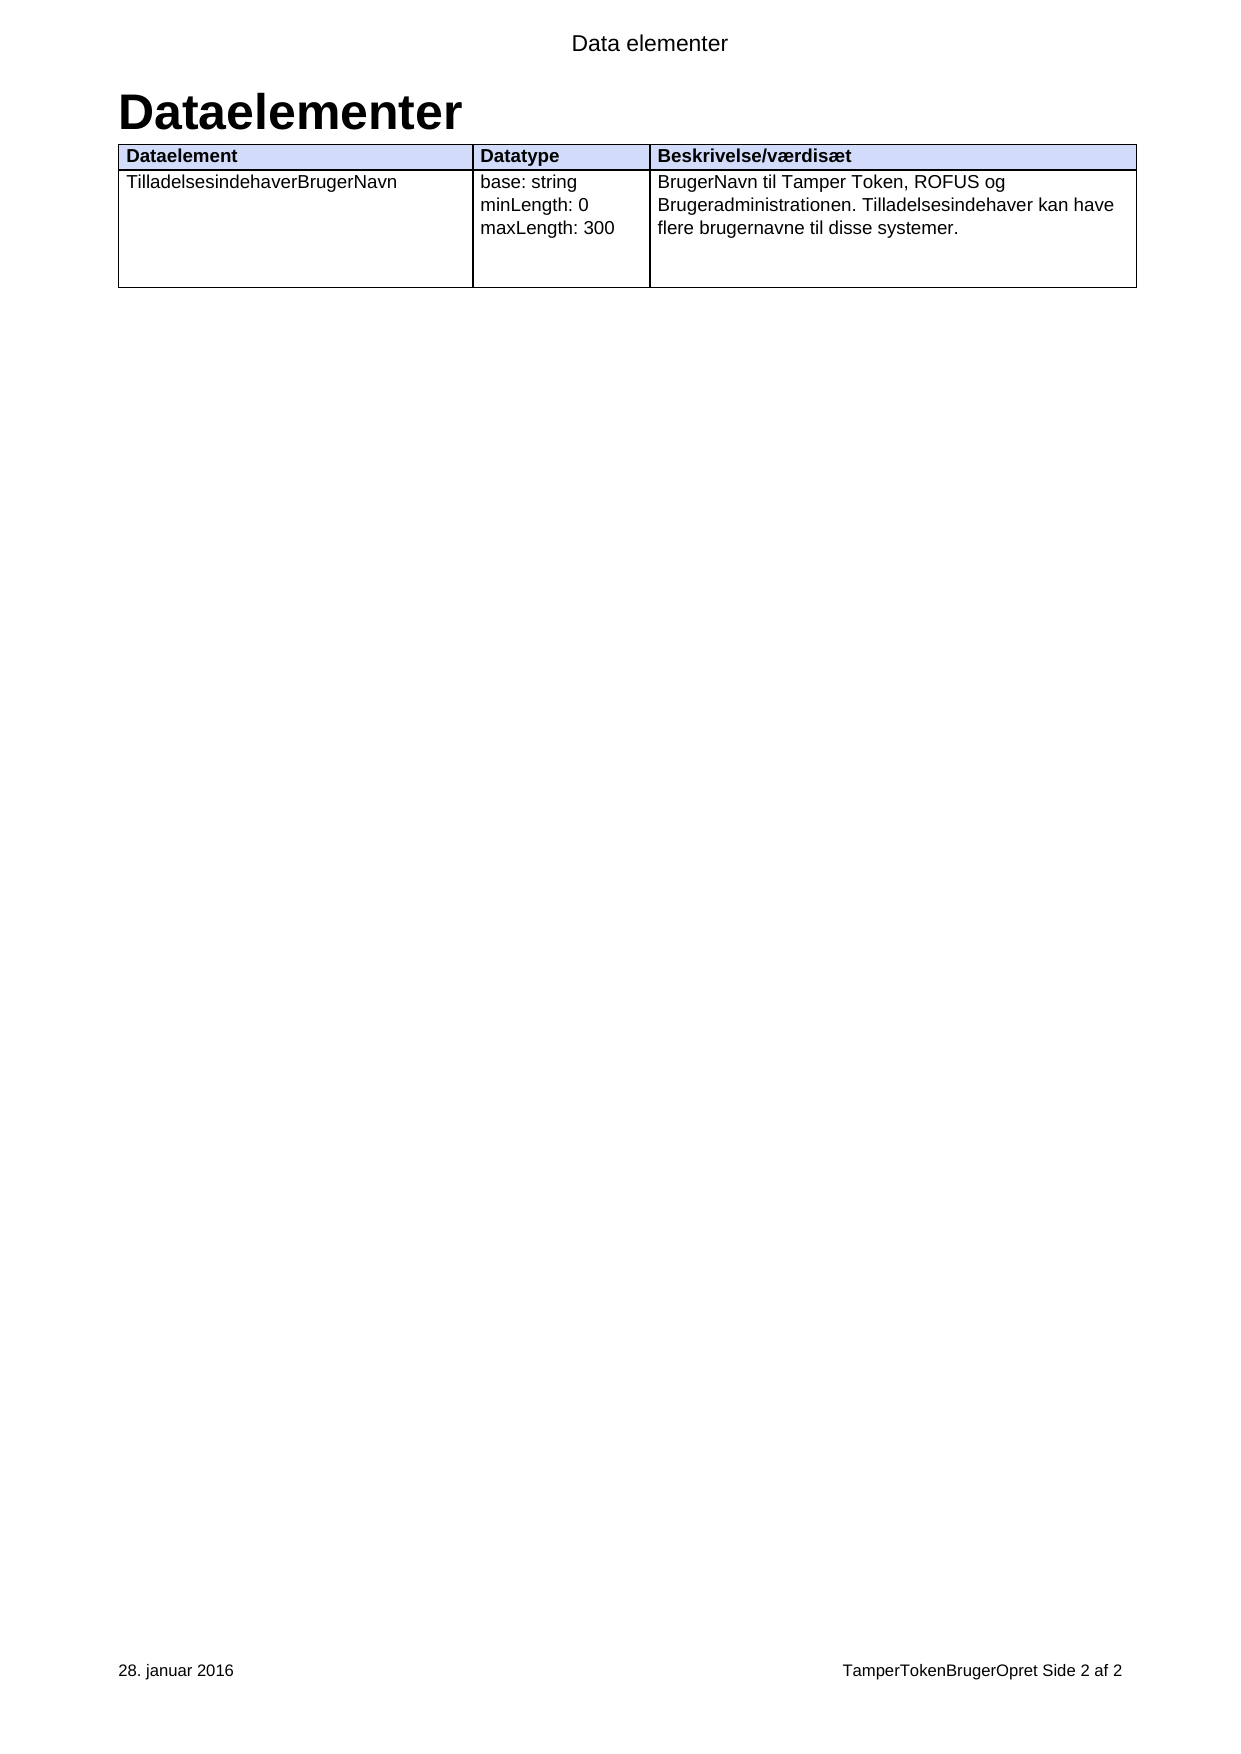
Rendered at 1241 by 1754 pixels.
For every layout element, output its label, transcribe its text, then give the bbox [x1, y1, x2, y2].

table_header Datatype [474, 145, 649, 169]
table_cell TilladelsesindehaverBrugerNavn [119, 171, 472, 287]
table_header Beskrivelse/værdisæt [651, 145, 1136, 169]
text Dataelementer [118, 82, 1181, 140]
table_header Dataelement [119, 145, 472, 169]
table_cell base: string minLength: 0 maxLength: 300 [474, 171, 649, 287]
table_cell BrugerNavn til Tamper Token, ROFUS og Brugeradministrationen. Tilladelsesindehaver kan have flere brugernavne til disse systemer. [651, 171, 1136, 287]
